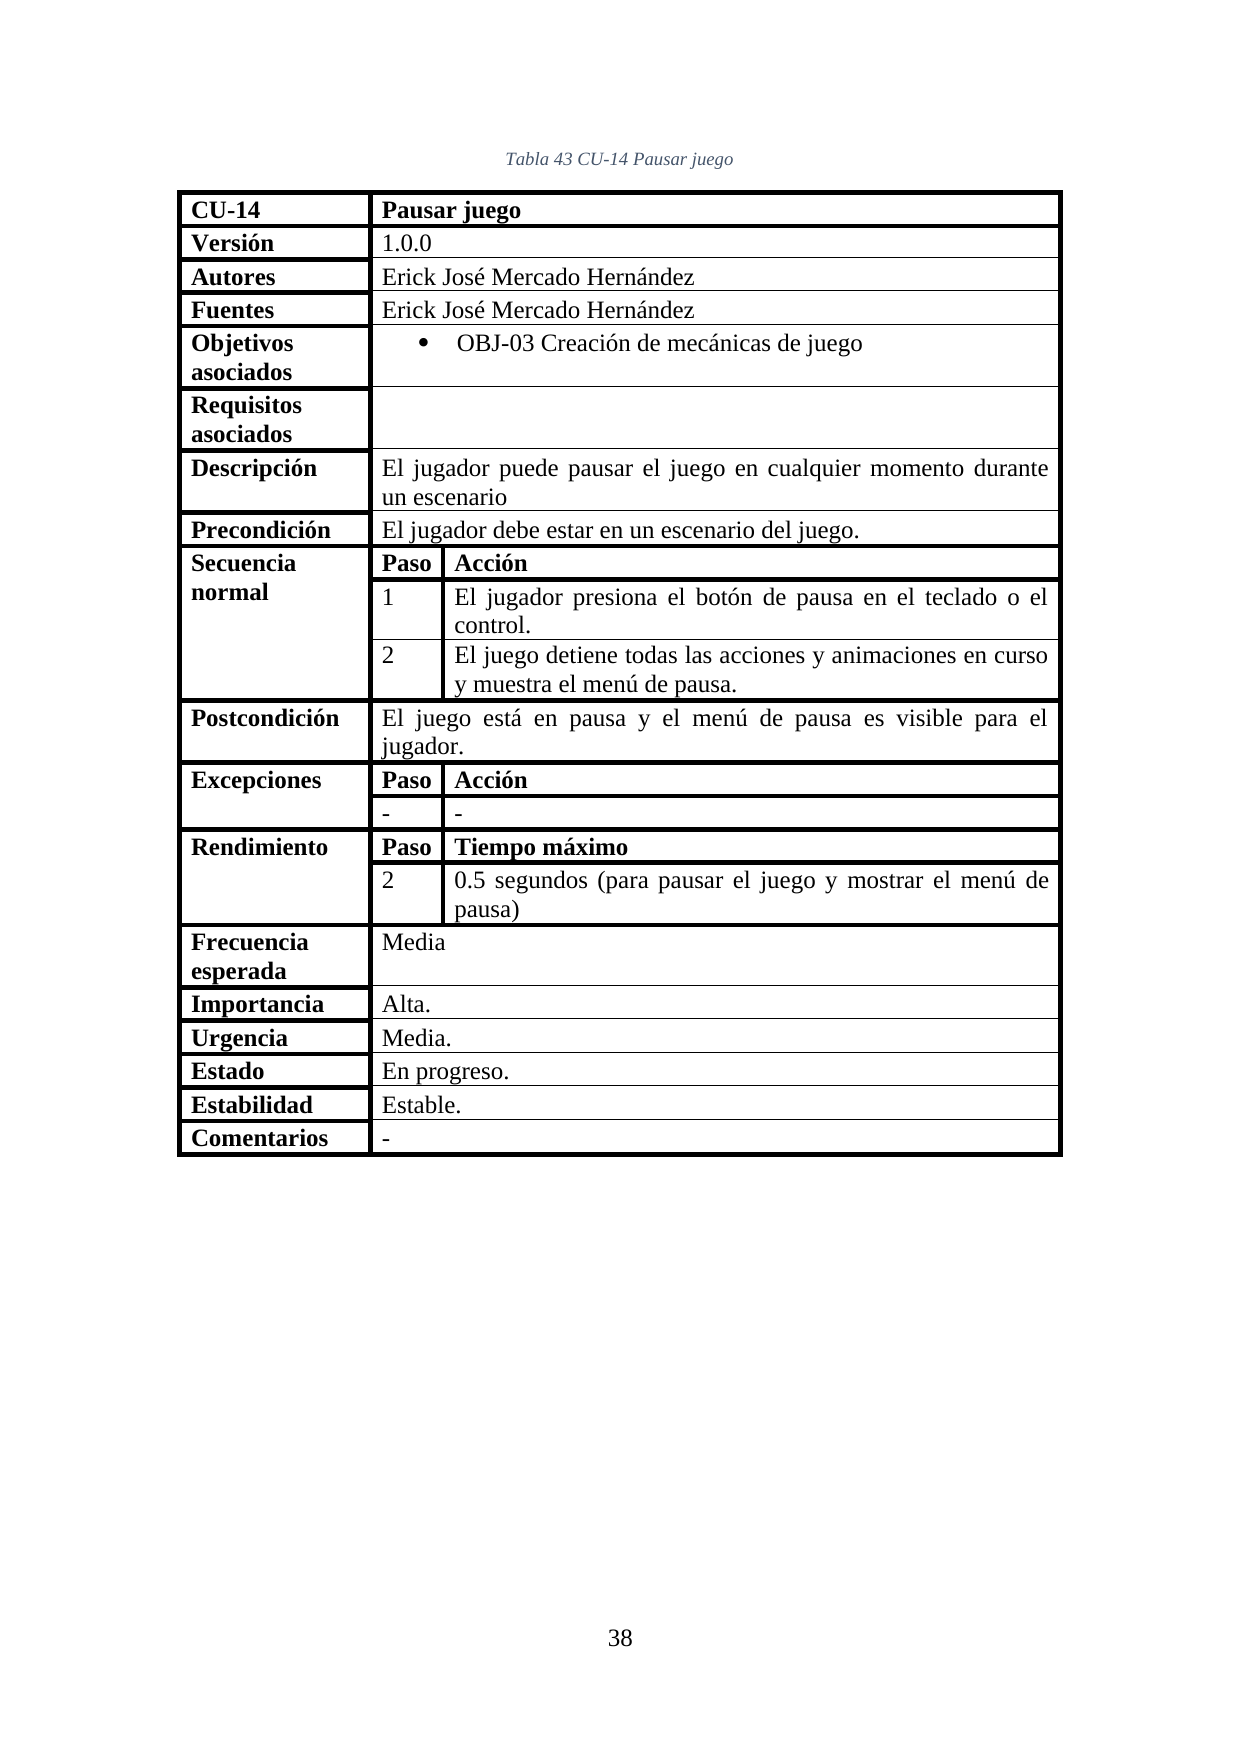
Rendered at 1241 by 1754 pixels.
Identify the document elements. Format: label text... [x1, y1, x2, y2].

table_cell El jugador debe estar en un escenario del juego. [373, 511, 1058, 544]
table_cell Postcondición [182, 703, 368, 760]
table_cell El jugador presiona el botón de pausa en el teclado o el control. [445, 582, 1058, 639]
table_cell Secuencia normal [182, 548, 368, 698]
table_cell [373, 387, 1058, 448]
table_cell Autores [182, 262, 368, 290]
table_cell Importancia [182, 990, 368, 1018]
table_cell Tiempo máximo [445, 832, 1058, 860]
table_cell Urgencia [182, 1023, 368, 1052]
table_cell Media. [373, 1019, 1058, 1052]
table_header Pausar juego [373, 195, 1058, 223]
table_cell 0.5 segundos (para pausar el juego y mostrar el menú de pausa) [445, 865, 1058, 923]
table_cell Erick José Mercado Hernández [373, 291, 1058, 324]
table_cell 1 [373, 582, 441, 639]
table_cell Estabilidad [182, 1090, 368, 1118]
table_cell 2 [373, 640, 441, 698]
table_cell Excepciones [182, 765, 368, 827]
table_cell Comentarios [182, 1123, 368, 1152]
table_cell Estable. [373, 1086, 1058, 1118]
table_cell El juego está en pausa y el menú de pausa es visible para el jugador. [373, 703, 1058, 760]
table_cell Rendimiento [182, 832, 368, 923]
table_cell Descripción [182, 453, 368, 510]
table_cell Versión [182, 228, 368, 257]
table_cell - [373, 1120, 1058, 1152]
table_cell Acción [445, 548, 1058, 577]
table_cell Alta. [373, 986, 1058, 1018]
table_cell OBJ-03 Creación de mecánicas de juego [373, 325, 1058, 386]
table_cell 2 [373, 865, 441, 923]
table_cell Estado [182, 1056, 368, 1085]
table_cell Erick José Mercado Hernández [373, 258, 1058, 290]
table_cell - [373, 798, 441, 827]
table_cell Precondición [182, 515, 368, 544]
table_cell Paso [373, 832, 441, 860]
table_cell Media [373, 927, 1058, 985]
table_cell - [445, 798, 1058, 827]
table_header CU-14 [182, 195, 368, 223]
table_cell El juego detiene todas las acciones y animaciones en curso y muestra el menú de pausa. [445, 640, 1058, 698]
table_cell Paso [373, 548, 441, 577]
table_cell En progreso. [373, 1053, 1058, 1085]
table_cell Requisitos asociados [182, 391, 368, 448]
table_cell El jugador puede pausar el juego en cualquier momento durante un escenario [373, 449, 1058, 510]
table_cell Objetivos asociados [182, 328, 368, 386]
table_cell Frecuencia esperada [182, 927, 368, 985]
table_cell 1.0.0 [373, 228, 1058, 257]
table_cell Fuentes [182, 295, 368, 324]
table_cell Paso [373, 765, 441, 793]
table_cell Acción [445, 765, 1058, 793]
